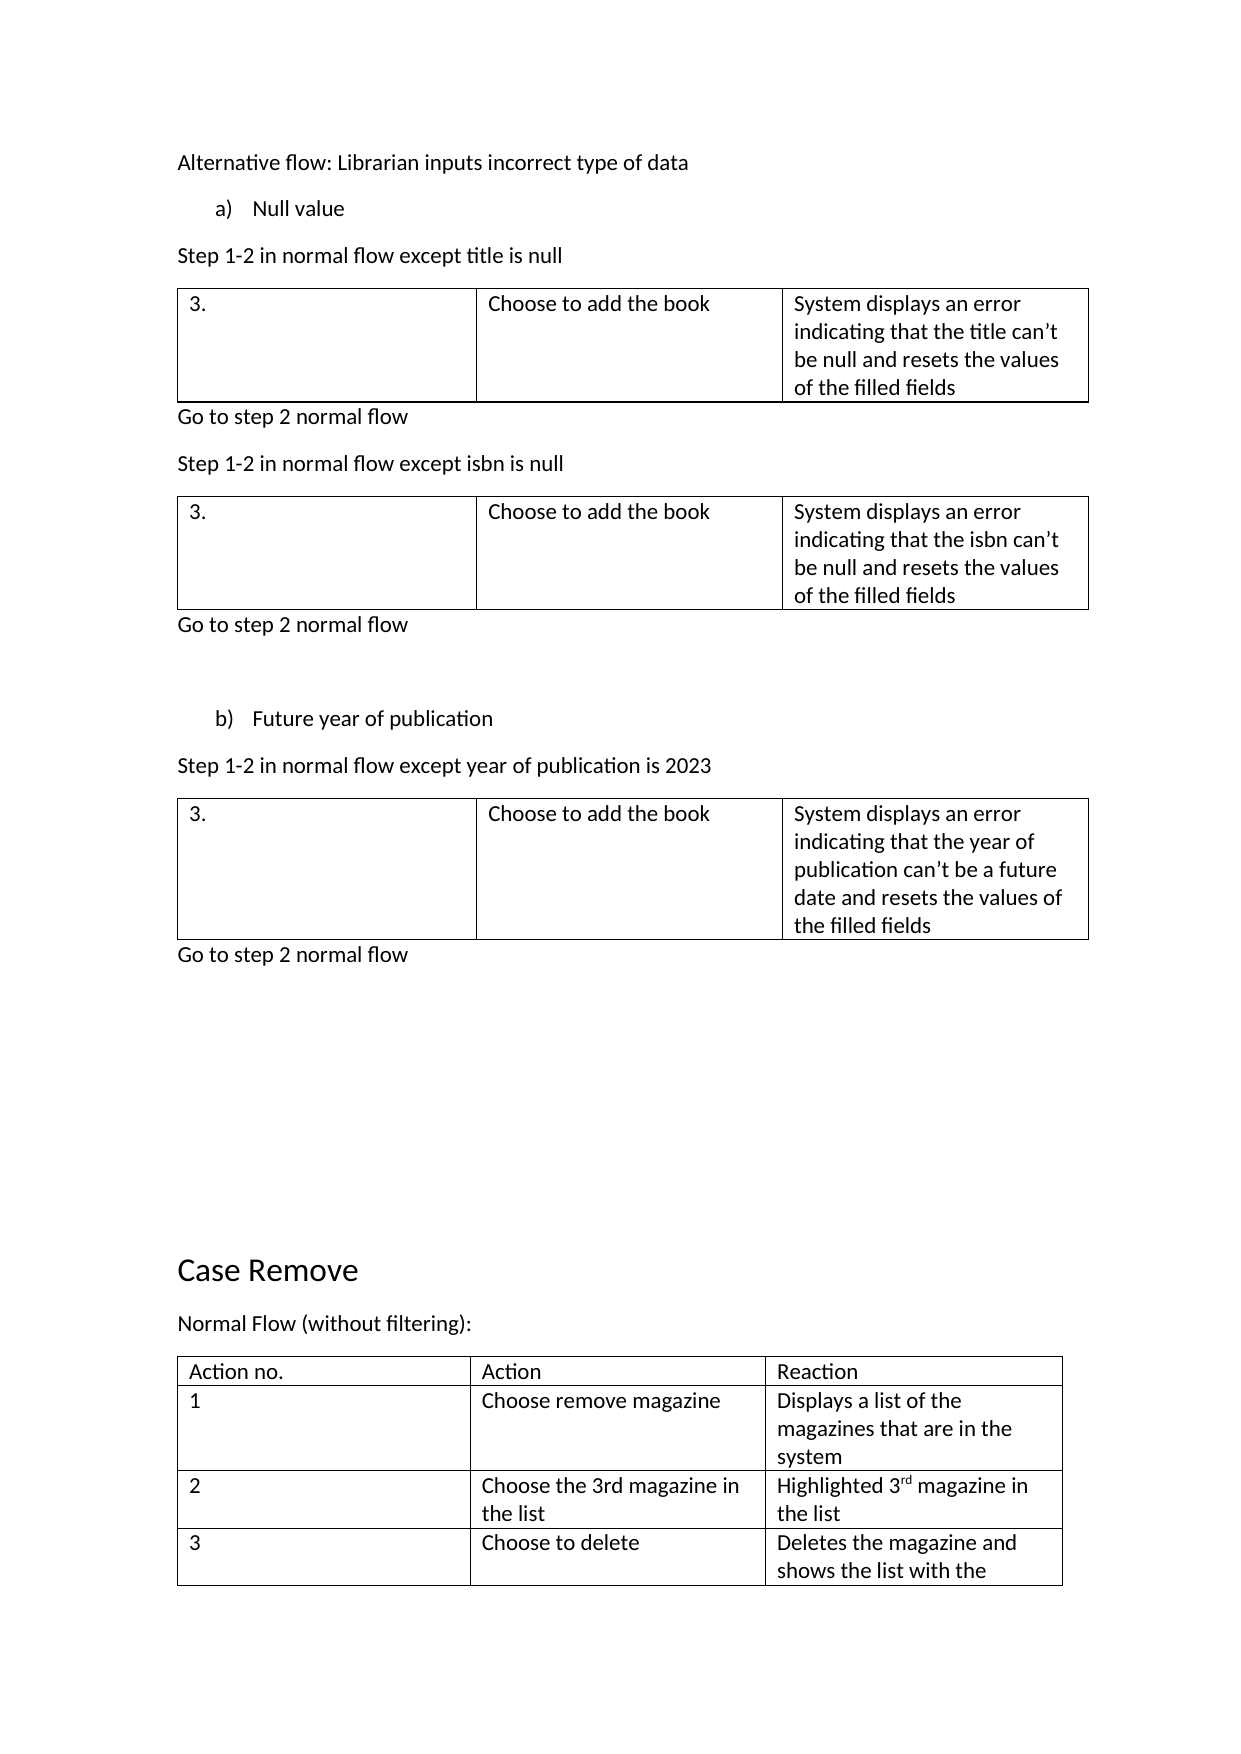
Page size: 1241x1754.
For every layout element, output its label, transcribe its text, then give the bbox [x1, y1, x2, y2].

list Future year of publication [215, 704, 1063, 732]
table_header Choose to add the book [477, 289, 782, 401]
table_cell Deletes the magazine and shows the list with the remaining magazines [766, 1529, 1062, 1584]
text Step 1-2 in normal flow except title is null [177, 241, 1063, 269]
text Normal Flow (without filtering): [177, 1309, 1063, 1337]
table_cell 2 [178, 1471, 470, 1527]
table_cell Displays a list of the magazines that are in the system [766, 1386, 1062, 1470]
table_header 3. [178, 799, 476, 939]
table_header Reaction [766, 1357, 1062, 1385]
table_header Action [471, 1357, 765, 1385]
table_cell Highlighted 3rd magazine in the list [766, 1471, 1062, 1527]
table_header Action no. [178, 1357, 470, 1385]
text Step 1-2 in normal flow except isbn is null [177, 449, 1063, 477]
table_header System displays an error indicating that the title can’t be null and resets the values of the filled fields [783, 289, 1088, 401]
table_cell Choose to delete [471, 1529, 765, 1584]
list Null value [215, 194, 1063, 222]
text Case Remove [177, 1249, 1063, 1289]
table_header System displays an error indicating that the isbn can’t be null and resets the values of the filled fields [783, 497, 1088, 609]
table_header 3. [178, 289, 476, 401]
table_cell 1 [178, 1386, 470, 1470]
table_header Choose to add the book [477, 497, 782, 609]
text Step 1-2 in normal flow except year of publication is 2023 [177, 751, 1063, 779]
table_cell 3 [178, 1529, 470, 1584]
text Go to step 2 normal flow [177, 610, 1063, 638]
table_cell Choose remove magazine [471, 1386, 765, 1470]
text Go to step 2 normal flow [177, 940, 1063, 968]
table_header System displays an error indicating that the year of publication can’t be a future date and resets the values of the filled fields [783, 799, 1088, 939]
table_header Choose to add the book [477, 799, 782, 939]
text Go to step 2 normal flow [177, 403, 1063, 430]
table_cell Choose the 3rd magazine in the list [471, 1471, 765, 1527]
text Alternative flow: Librarian inputs incorrect type of data [177, 148, 1063, 176]
table_header 3. [178, 497, 476, 609]
